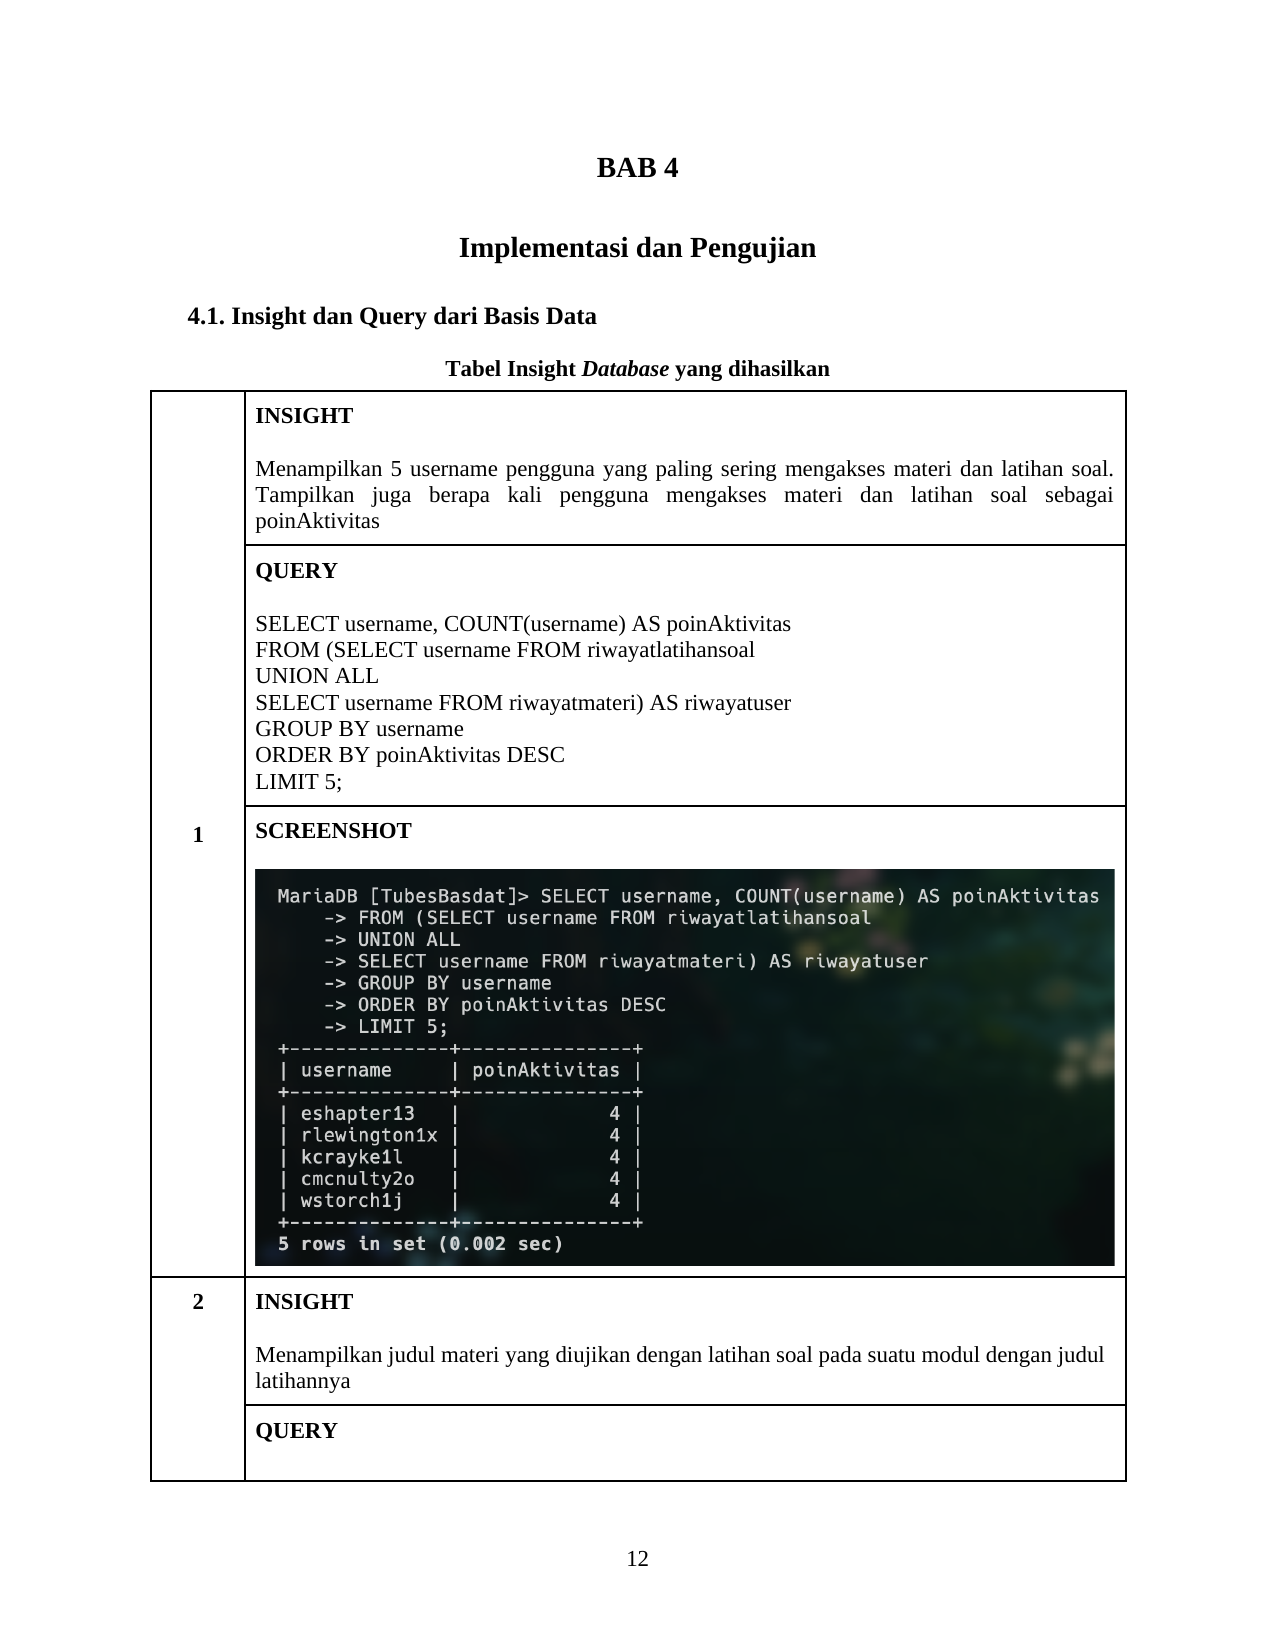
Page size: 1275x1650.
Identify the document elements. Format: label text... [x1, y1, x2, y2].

table_cell QUERY SELECT username, COUNT(username) AS poinAktivitas FROM (SELECT username FROM riwayatlatihansoal UNION ALL SELECT username FROM riwayatmateri) AS riwayatuser GROUP BY username ORDER BY poinAktivitas DESC LIMIT 5; [246, 546, 1125, 804]
subtitle Implementasi dan Pengujian [150, 230, 1125, 264]
subtitle 4.1. Insight dan Query dari Basis Data [187, 301, 1125, 330]
picture [255, 869, 1115, 1266]
table_header 1 [152, 392, 244, 1276]
table_header INSIGHT Menampilkan 5 username pengguna yang paling sering mengakses materi dan latihan soal. Tampilkan juga berapa kali pengguna mengakses materi dan latihan soal sebagai poinAktivitas [246, 392, 1125, 544]
table_cell INSIGHT Menampilkan judul materi yang diujikan dengan latihan soal pada suatu modul dengan judul latihannya [246, 1278, 1125, 1404]
table_cell 2 [152, 1278, 244, 1480]
table_cell SCREENSHOT [246, 807, 1125, 1276]
text BAB 4 [150, 150, 1125, 183]
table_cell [246, 1406, 1125, 1480]
subtitle Tabel Insight Database yang dihasilkan [150, 355, 1125, 381]
